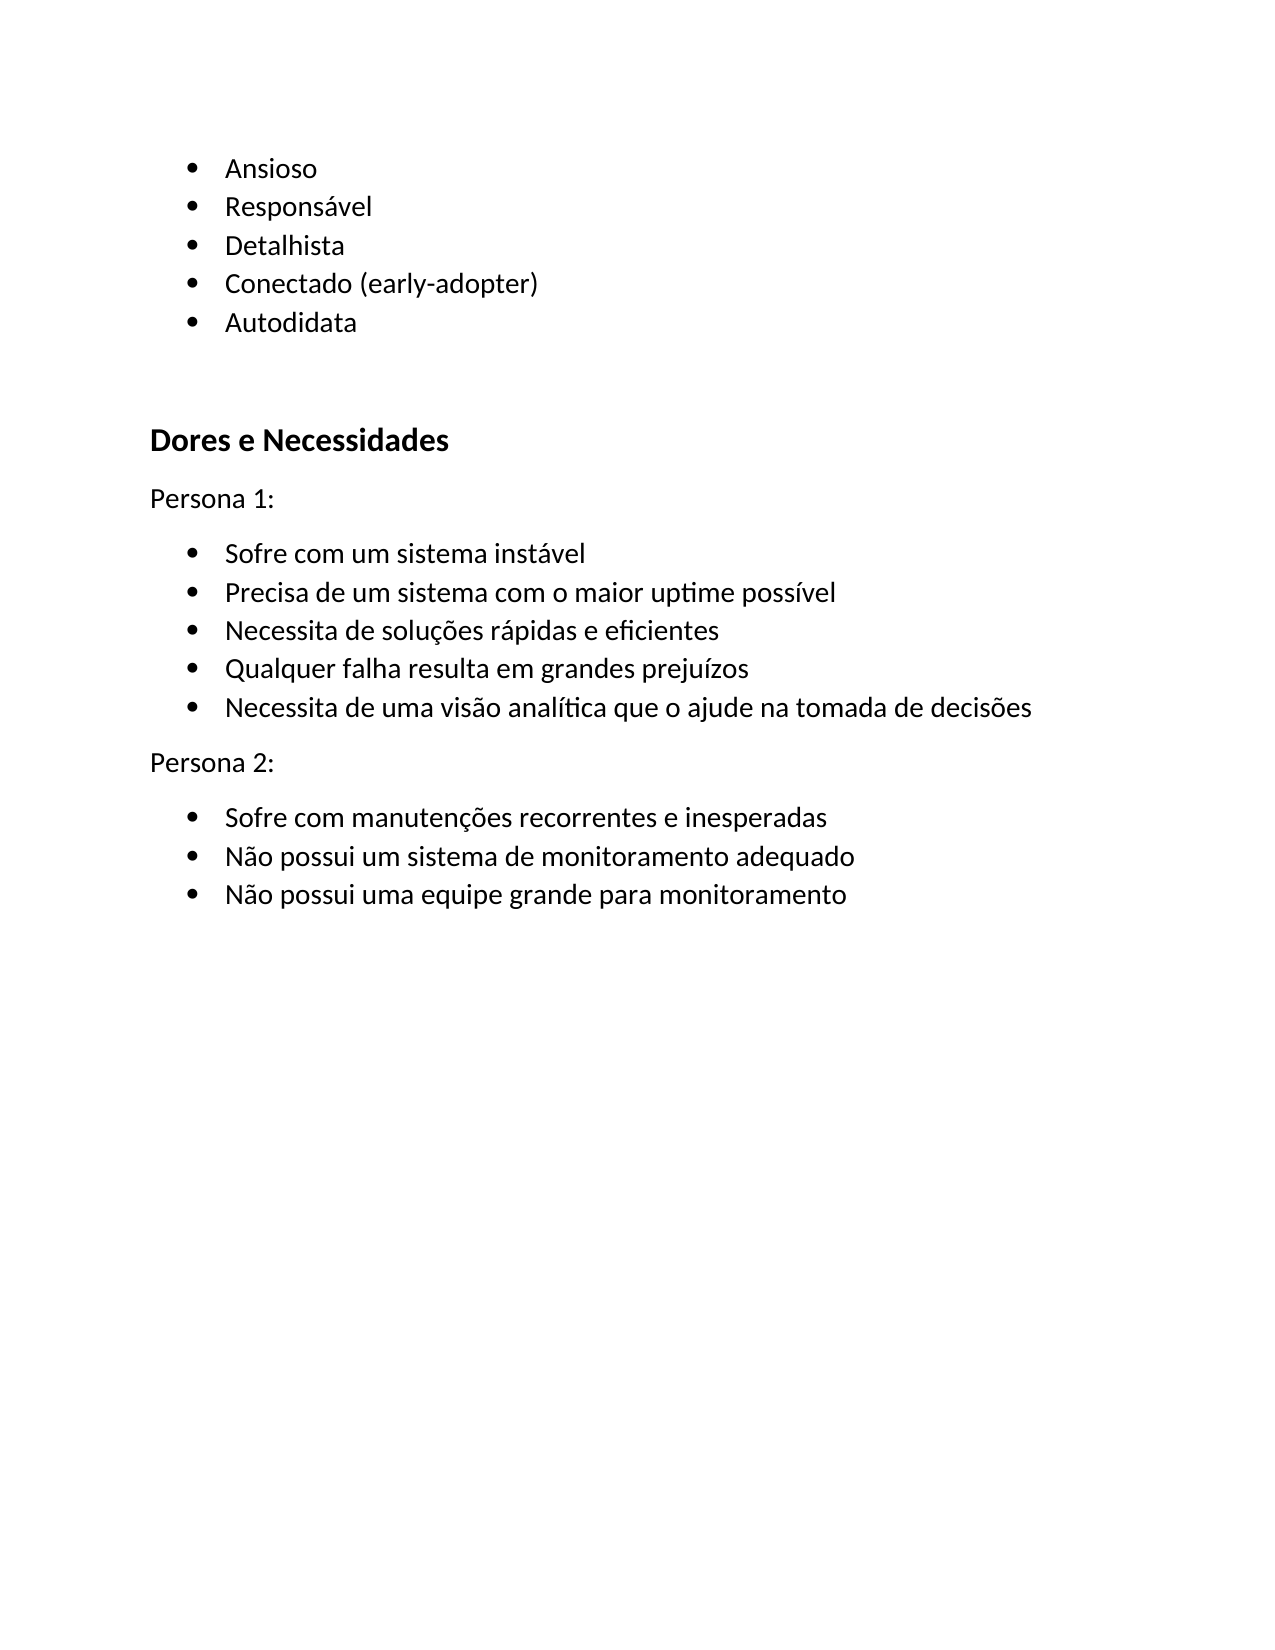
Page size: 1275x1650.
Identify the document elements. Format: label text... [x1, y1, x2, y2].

list Detalhista [187, 227, 1125, 262]
list Conectado (early-adopter) [187, 265, 1125, 301]
list Sofre com manutenções recorrentes e inesperadas [187, 799, 1125, 835]
text Dores e Necessidades [150, 419, 1125, 460]
list Qualquer falha resulta em grandes prejuízos [187, 651, 1125, 686]
list Não possui um sistema de monitoramento adequado [187, 838, 1125, 873]
list Necessita de soluções rápidas e eficientes [187, 612, 1125, 648]
list Autodidata [187, 304, 1125, 339]
list Não possui uma equipe grande para monitoramento [187, 876, 1125, 912]
list Ansioso [187, 150, 1125, 186]
text Persona 1: [150, 480, 1125, 516]
list Responsável [187, 188, 1125, 224]
list Precisa de um sistema com o maior uptime possível [187, 574, 1125, 609]
text Persona 2: [150, 744, 1125, 780]
list Necessita de uma visão analítica que o ajude na tomada de decisões [187, 689, 1125, 724]
list Sofre com um sistema instável [187, 535, 1125, 571]
